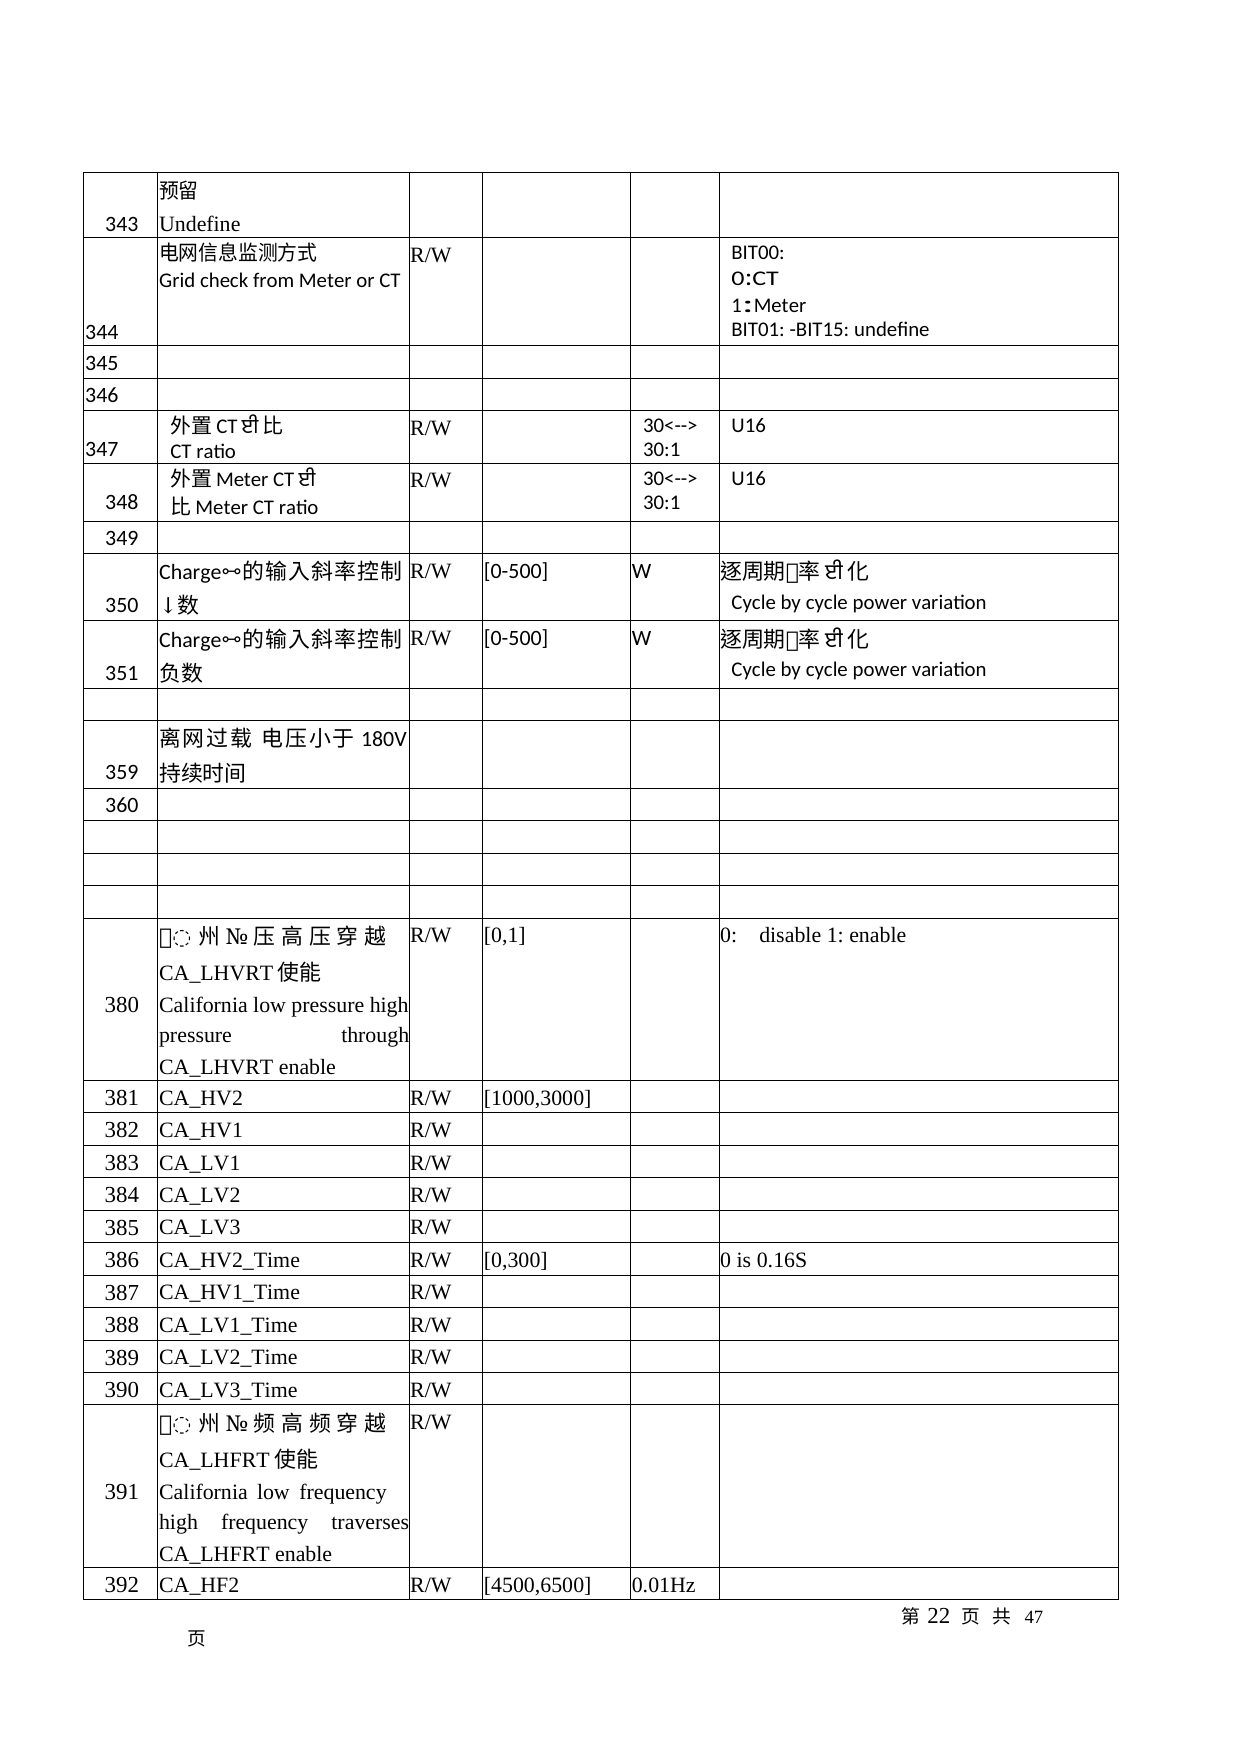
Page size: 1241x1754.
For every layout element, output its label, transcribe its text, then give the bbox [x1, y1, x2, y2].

table_cell [631, 821, 719, 852]
table_cell [720, 886, 1118, 917]
table_cell [720, 1081, 1118, 1112]
table_cell R/W [410, 238, 482, 345]
table_cell [631, 1146, 719, 1177]
table_cell [720, 1113, 1118, 1145]
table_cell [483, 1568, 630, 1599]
table_cell [631, 789, 719, 820]
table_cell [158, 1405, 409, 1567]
table_cell [483, 789, 630, 820]
table_cell CA_LV2_Time [158, 1341, 409, 1372]
table_cell [483, 379, 630, 410]
table_cell CA_HV2_Time [158, 1243, 409, 1274]
table_cell R/W [410, 1341, 482, 1372]
table_cell 30<--> 30:1 [631, 411, 719, 463]
table_cell [483, 1341, 630, 1372]
table_cell R/W [410, 1178, 482, 1209]
table_cell [720, 346, 1118, 377]
table_cell [410, 789, 482, 820]
table_cell CA_HV1 [158, 1113, 409, 1145]
table_cell W [631, 621, 719, 688]
table_cell [410, 721, 482, 787]
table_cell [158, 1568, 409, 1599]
table_cell [410, 379, 482, 410]
table_cell [84, 886, 157, 917]
table_cell [84, 821, 157, 852]
table_cell R/W [410, 1211, 482, 1242]
table_cell [483, 1178, 630, 1209]
table_cell [720, 689, 1118, 720]
table_cell [631, 854, 719, 885]
table_cell [158, 821, 409, 852]
table_cell [720, 789, 1118, 820]
table_cell [0,300] [483, 1243, 630, 1274]
table_cell Charge⧟的输入斜率控制 负数 [158, 621, 409, 688]
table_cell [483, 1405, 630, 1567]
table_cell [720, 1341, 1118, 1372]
table_cell [158, 379, 409, 410]
table_cell [0-500] [483, 621, 630, 688]
table_cell [720, 379, 1118, 410]
table_cell [720, 1178, 1118, 1209]
table_cell [158, 886, 409, 917]
table_cell [84, 689, 157, 720]
table_cell 逐周期࣏率ਈ化 Cycle by cycle power variation [720, 621, 1118, 688]
table_cell 383 [84, 1146, 157, 1177]
table_cell [720, 1211, 1118, 1242]
table_header [483, 173, 630, 237]
table_cell [631, 238, 719, 345]
table_cell 388 [84, 1308, 157, 1339]
table_cell 电网信息监测方式 Grid check from Meter or CT [158, 238, 409, 345]
table_cell 外置Meter CTਈ比Meter CT ratio [158, 464, 409, 521]
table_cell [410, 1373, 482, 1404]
table_cell [631, 522, 719, 553]
table_cell [483, 1113, 630, 1145]
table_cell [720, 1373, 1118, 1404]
table_cell 345 [84, 346, 157, 377]
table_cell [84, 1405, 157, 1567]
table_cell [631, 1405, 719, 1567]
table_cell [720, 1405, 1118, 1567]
table_cell [410, 522, 482, 553]
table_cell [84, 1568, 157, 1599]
table_cell [483, 886, 630, 917]
table_cell [720, 1146, 1118, 1177]
table_cell ࣐ 州 № 压 高 压 穿 越CA_LHVRT使能 California low pressure high pressure through CA_LHVRT enable [158, 919, 409, 1080]
table_cell R/W [410, 464, 482, 521]
table_cell 359 [84, 721, 157, 787]
table_header [631, 173, 719, 237]
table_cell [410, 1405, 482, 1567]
table_cell CA_HV1_Time [158, 1276, 409, 1307]
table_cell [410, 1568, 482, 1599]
table_cell 逐周期࣏率ਈ化 Cycle by cycle power variation [720, 554, 1118, 620]
table_cell 382 [84, 1113, 157, 1145]
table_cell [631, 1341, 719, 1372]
table_cell [631, 1081, 719, 1112]
table_cell [483, 1211, 630, 1242]
table_cell [483, 522, 630, 553]
table_cell [158, 789, 409, 820]
table_cell R/W [410, 1146, 482, 1177]
table_cell [158, 689, 409, 720]
table_cell 389 [84, 1341, 157, 1372]
table_cell 386 [84, 1243, 157, 1274]
table_cell [158, 854, 409, 885]
table_cell [158, 522, 409, 553]
table_cell 348 [84, 464, 157, 521]
table_cell 30<--> 30:1 [631, 464, 719, 521]
table_cell [84, 854, 157, 885]
table_cell CA_LV3 [158, 1211, 409, 1242]
table_cell [158, 346, 409, 377]
table_cell 347 [84, 411, 157, 463]
table_cell [631, 721, 719, 787]
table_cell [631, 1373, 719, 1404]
table_cell 0: disable 1: enable [720, 919, 1118, 1080]
table_cell [631, 689, 719, 720]
table_cell 0 is 0.16S [720, 1243, 1118, 1274]
table_cell [0-500] [483, 554, 630, 620]
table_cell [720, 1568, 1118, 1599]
table_header 预留 Undefine [158, 173, 409, 237]
table_cell [483, 411, 630, 463]
table_cell CA_LV2 [158, 1178, 409, 1209]
table_cell [410, 689, 482, 720]
table_cell R/W [410, 1276, 482, 1307]
table_cell R/W [410, 919, 482, 1080]
table_cell [720, 854, 1118, 885]
table_cell CA_LV1 [158, 1146, 409, 1177]
table_cell R/W [410, 1308, 482, 1339]
table_cell [483, 1146, 630, 1177]
table_cell [631, 379, 719, 410]
table_cell BIT00: 0:CT 1:Meter BIT01: -BIT15: undefine [720, 238, 1118, 345]
table_cell 350 [84, 554, 157, 620]
table_cell W [631, 554, 719, 620]
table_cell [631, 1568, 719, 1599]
table_cell [720, 1276, 1118, 1307]
table_cell [483, 721, 630, 787]
table_cell R/W [410, 1113, 482, 1145]
table_cell [483, 821, 630, 852]
table_cell [483, 1308, 630, 1339]
table_cell CA_HV2 [158, 1081, 409, 1112]
table_cell [631, 1243, 719, 1274]
table_cell [483, 854, 630, 885]
table_cell Charge⧟的输入斜率控制 ↓数 [158, 554, 409, 620]
table_cell R/W [410, 554, 482, 620]
table_cell 360 [84, 789, 157, 820]
table_cell [1000,3000] [483, 1081, 630, 1112]
table_cell 385 [84, 1211, 157, 1242]
table_cell [483, 238, 630, 345]
table_cell 349 [84, 522, 157, 553]
table_cell [483, 689, 630, 720]
table_cell 346 [84, 379, 157, 410]
table_cell 381 [84, 1081, 157, 1112]
table_header [720, 173, 1118, 237]
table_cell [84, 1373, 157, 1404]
table_cell [631, 1113, 719, 1145]
table_header 343 [84, 173, 157, 237]
table_cell [631, 886, 719, 917]
table_cell [631, 1308, 719, 1339]
table_header [410, 173, 482, 237]
table_cell U16 [720, 464, 1118, 521]
table_cell [631, 346, 719, 377]
table_cell 离网过载 电压小于180V 持续时间 [158, 721, 409, 787]
table_cell [720, 1308, 1118, 1339]
table_cell [720, 721, 1118, 787]
table_cell [631, 1178, 719, 1209]
table_cell 351 [84, 621, 157, 688]
table_cell [483, 1276, 630, 1307]
table_cell [410, 346, 482, 377]
table_cell [631, 919, 719, 1080]
table_cell [483, 346, 630, 377]
table_cell R/W [410, 621, 482, 688]
table_cell 384 [84, 1178, 157, 1209]
table_cell R/W [410, 1243, 482, 1274]
table_cell [631, 1276, 719, 1307]
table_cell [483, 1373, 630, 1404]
table_cell 380 [84, 919, 157, 1080]
table_cell [483, 464, 630, 521]
table_cell [720, 821, 1118, 852]
table_cell [631, 1211, 719, 1242]
table_cell R/W [410, 1081, 482, 1112]
table_cell 外置CTਈ比 CT ratio [158, 411, 409, 463]
table_cell [0,1] [483, 919, 630, 1080]
table_cell 387 [84, 1276, 157, 1307]
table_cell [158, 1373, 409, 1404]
table_cell R/W [410, 411, 482, 463]
table_cell [410, 854, 482, 885]
table_cell [410, 886, 482, 917]
table_cell [720, 522, 1118, 553]
table_cell 344 [84, 238, 157, 345]
table_cell [410, 821, 482, 852]
table_cell CA_LV1_Time [158, 1308, 409, 1339]
table_cell U16 [720, 411, 1118, 463]
